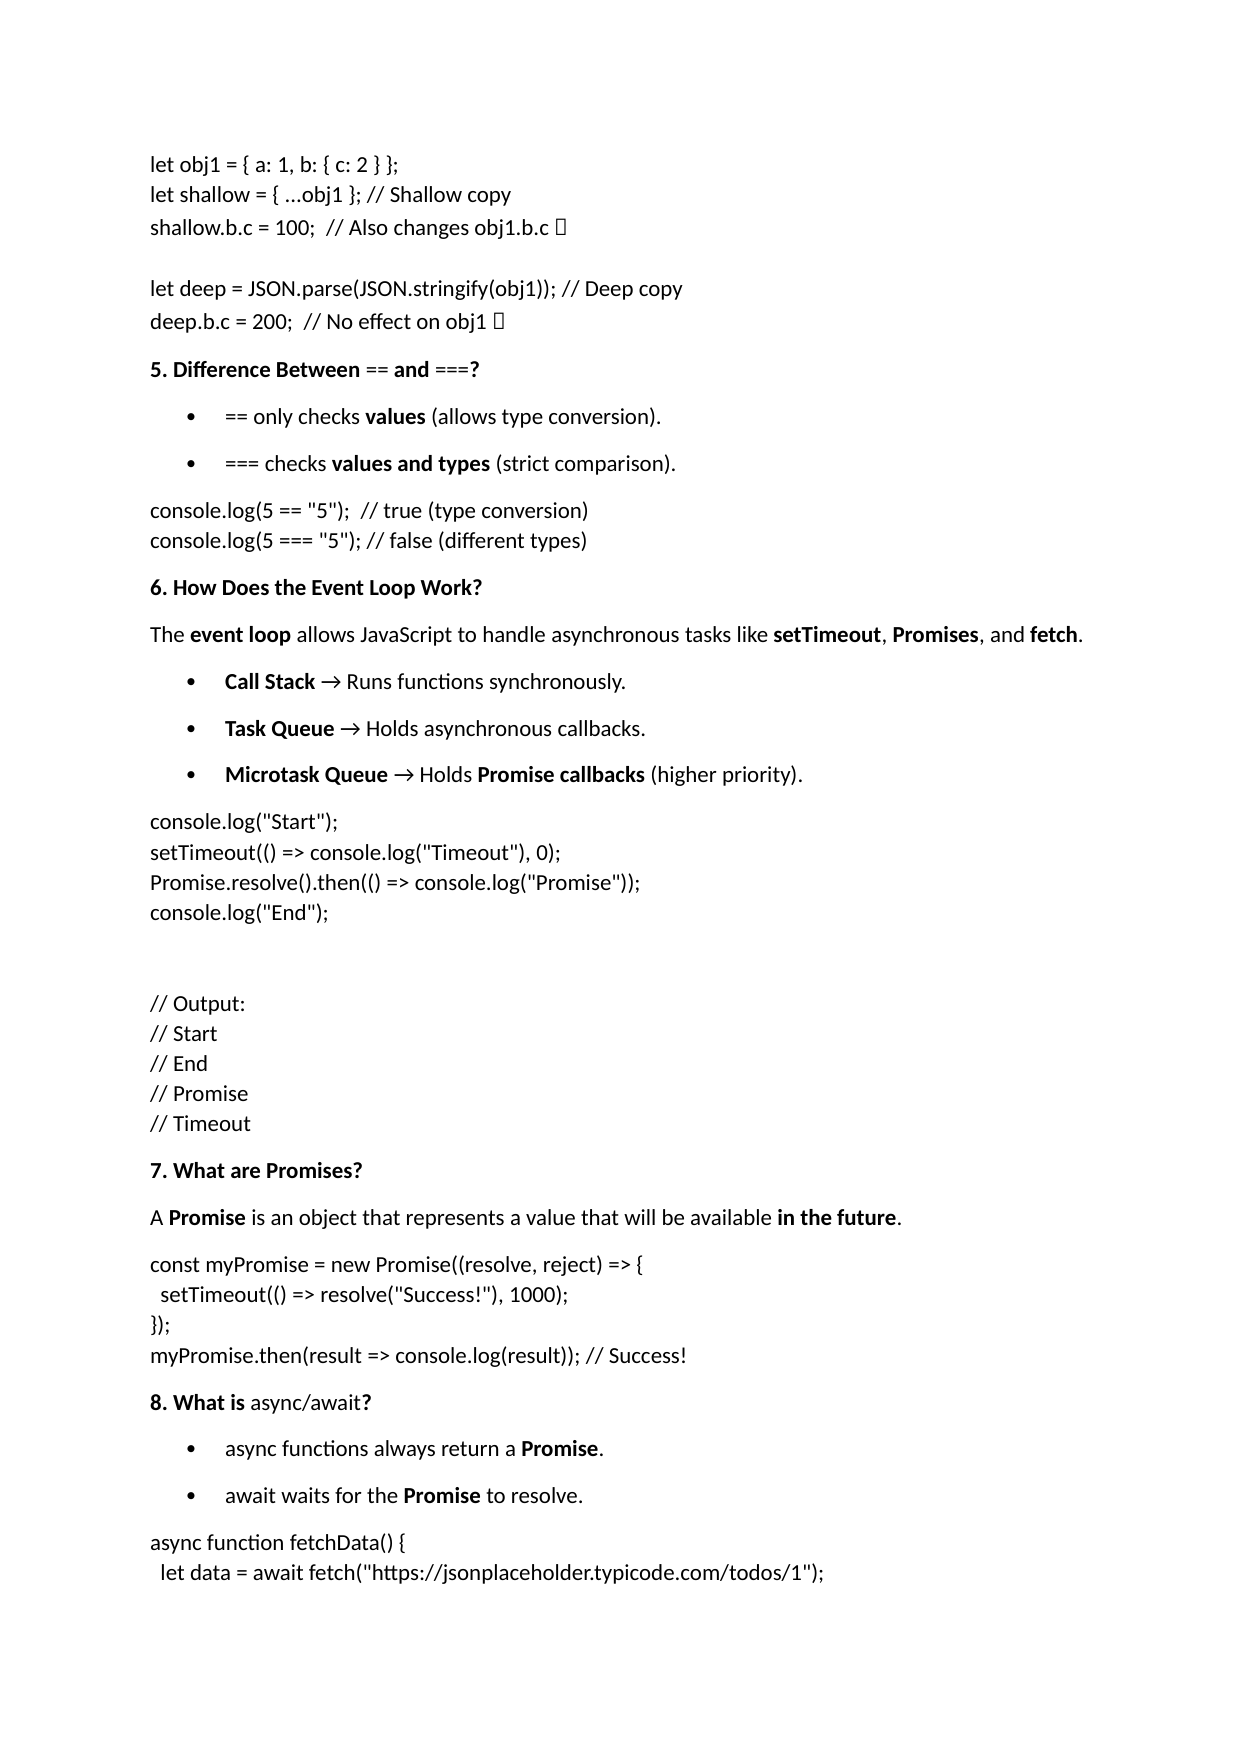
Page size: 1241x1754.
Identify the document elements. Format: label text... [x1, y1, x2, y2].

text 6. How Does the Event Loop Work? [150, 573, 1090, 601]
text 5. Difference Between == and ===? [150, 355, 1090, 383]
list await waits for the Promise to resolve. [187, 1481, 1090, 1509]
text The event loop allows JavaScript to handle asynchronous tasks like setTimeout, Promises, and fetch. [150, 620, 1090, 648]
list Call Stack → Runs functions synchronously. [187, 667, 1090, 695]
list == only checks values (allows type conversion). [187, 402, 1090, 430]
text let obj1 = { a: 1, b: { c: 2 } }; let shallow = { ...obj1 }; // Shallow copy shallow.b.c = 100; // Also changes obj1.b.c ❌ let deep = JSON.parse(JSON.stringify(obj1)); // Deep copy deep.b.c = 200; // No effect on obj1 ✅ [150, 150, 1090, 336]
list === checks values and types (strict comparison). [187, 449, 1090, 477]
text A Promise is an object that represents a value that will be available in the future. [150, 1203, 1090, 1231]
list async functions always return a Promise. [187, 1434, 1090, 1462]
list Microtask Queue → Holds Promise callbacks (higher priority). [187, 761, 1090, 788]
text 8. What is async/await? [150, 1388, 1090, 1416]
list Task Queue → Holds asynchronous callbacks. [187, 714, 1090, 742]
text const myPromise = new Promise((resolve, reject) => { setTimeout(() => resolve("Success!"), 1000); }); myPromise.then(result => console.log(result)); // Success! [150, 1250, 1090, 1369]
text console.log(5 == "5"); // true (type conversion) console.log(5 === "5"); // false (different types) [150, 496, 1090, 554]
text console.log("Start"); setTimeout(() => console.log("Timeout"), 0); Promise.resolve().then(() => console.log("Promise")); console.log("End"); // Output: // Start // End // Promise // Timeout [150, 807, 1090, 1137]
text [150, 1528, 1090, 1586]
text 7. What are Promises? [150, 1156, 1090, 1184]
